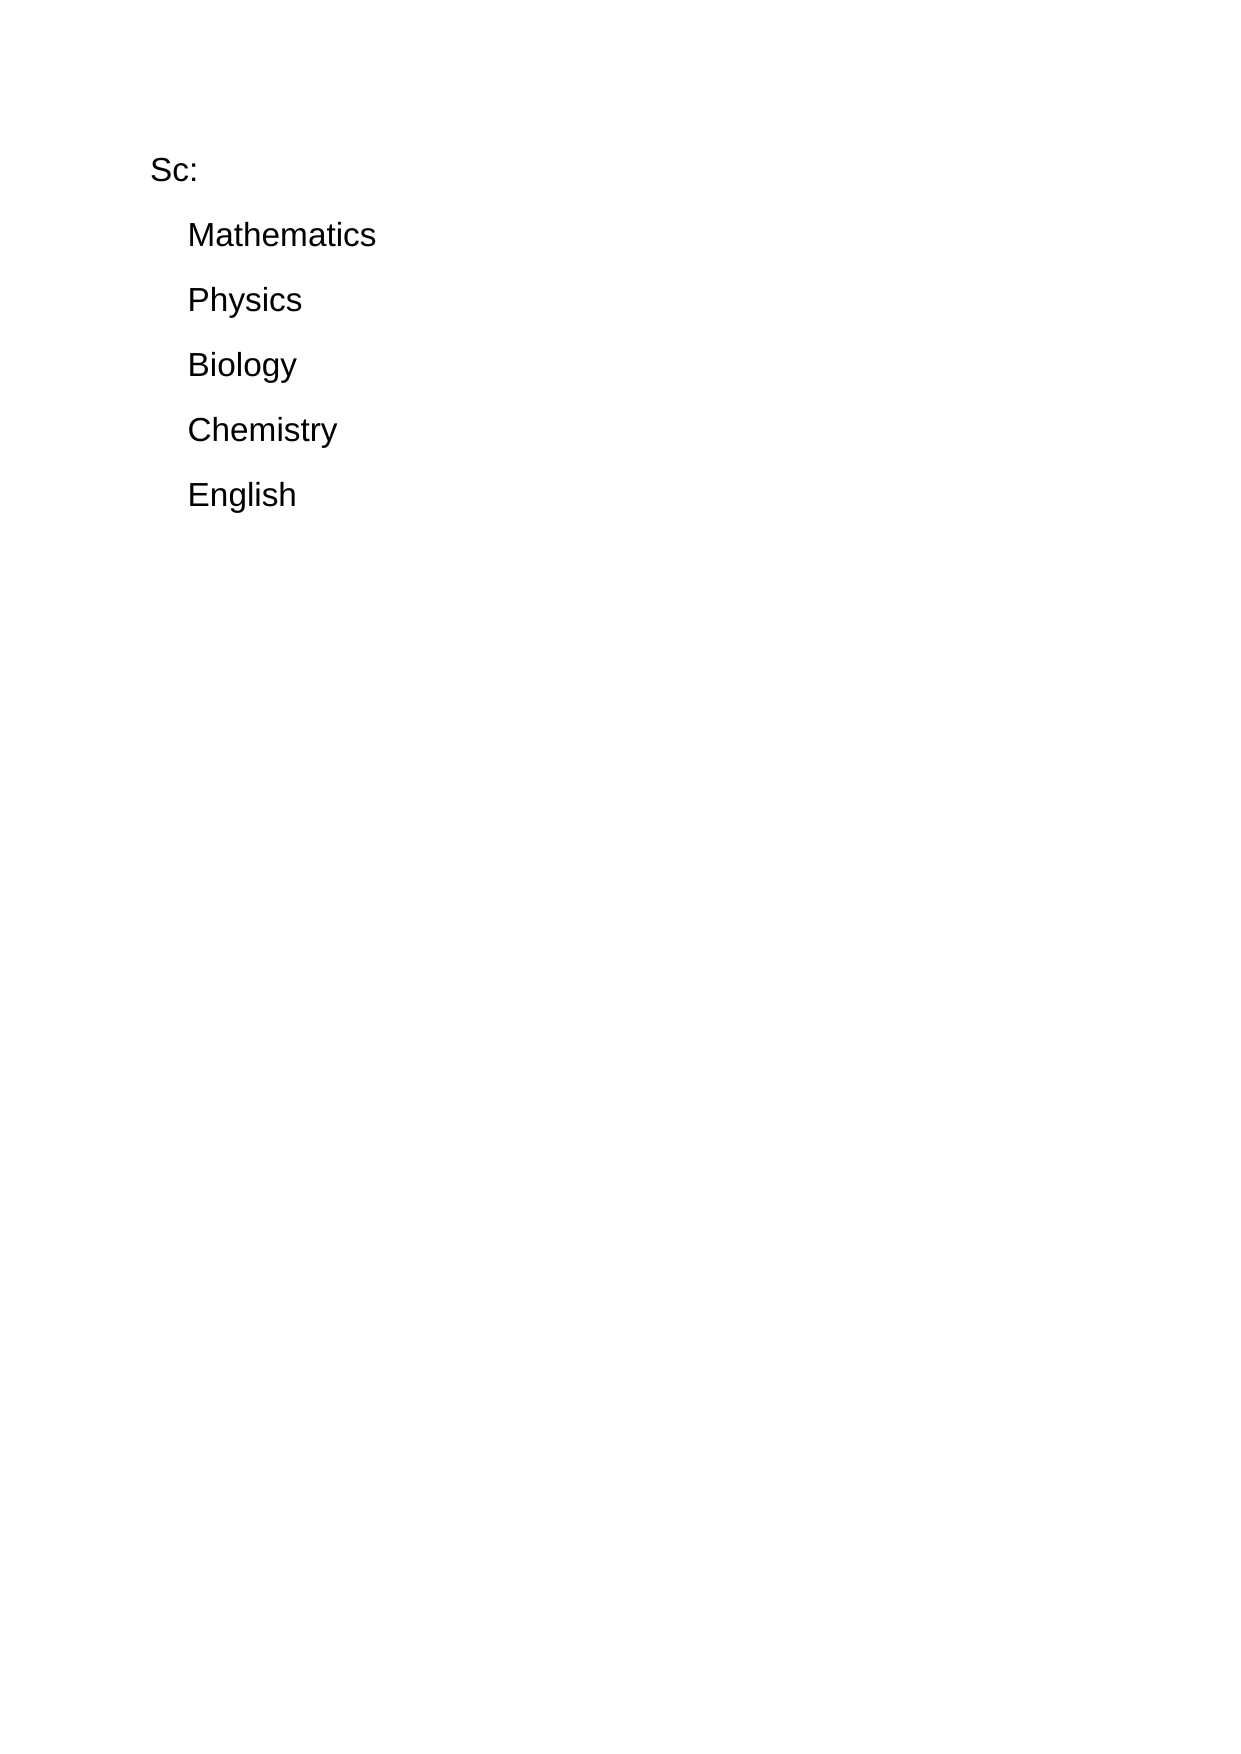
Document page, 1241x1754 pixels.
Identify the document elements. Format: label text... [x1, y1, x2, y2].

text English [187, 475, 1090, 513]
text Mathematics [187, 215, 1090, 253]
text Chemistry [187, 410, 1090, 448]
text Physics [187, 280, 1090, 318]
text Sc: [150, 150, 1090, 188]
text Biology [187, 345, 1090, 383]
